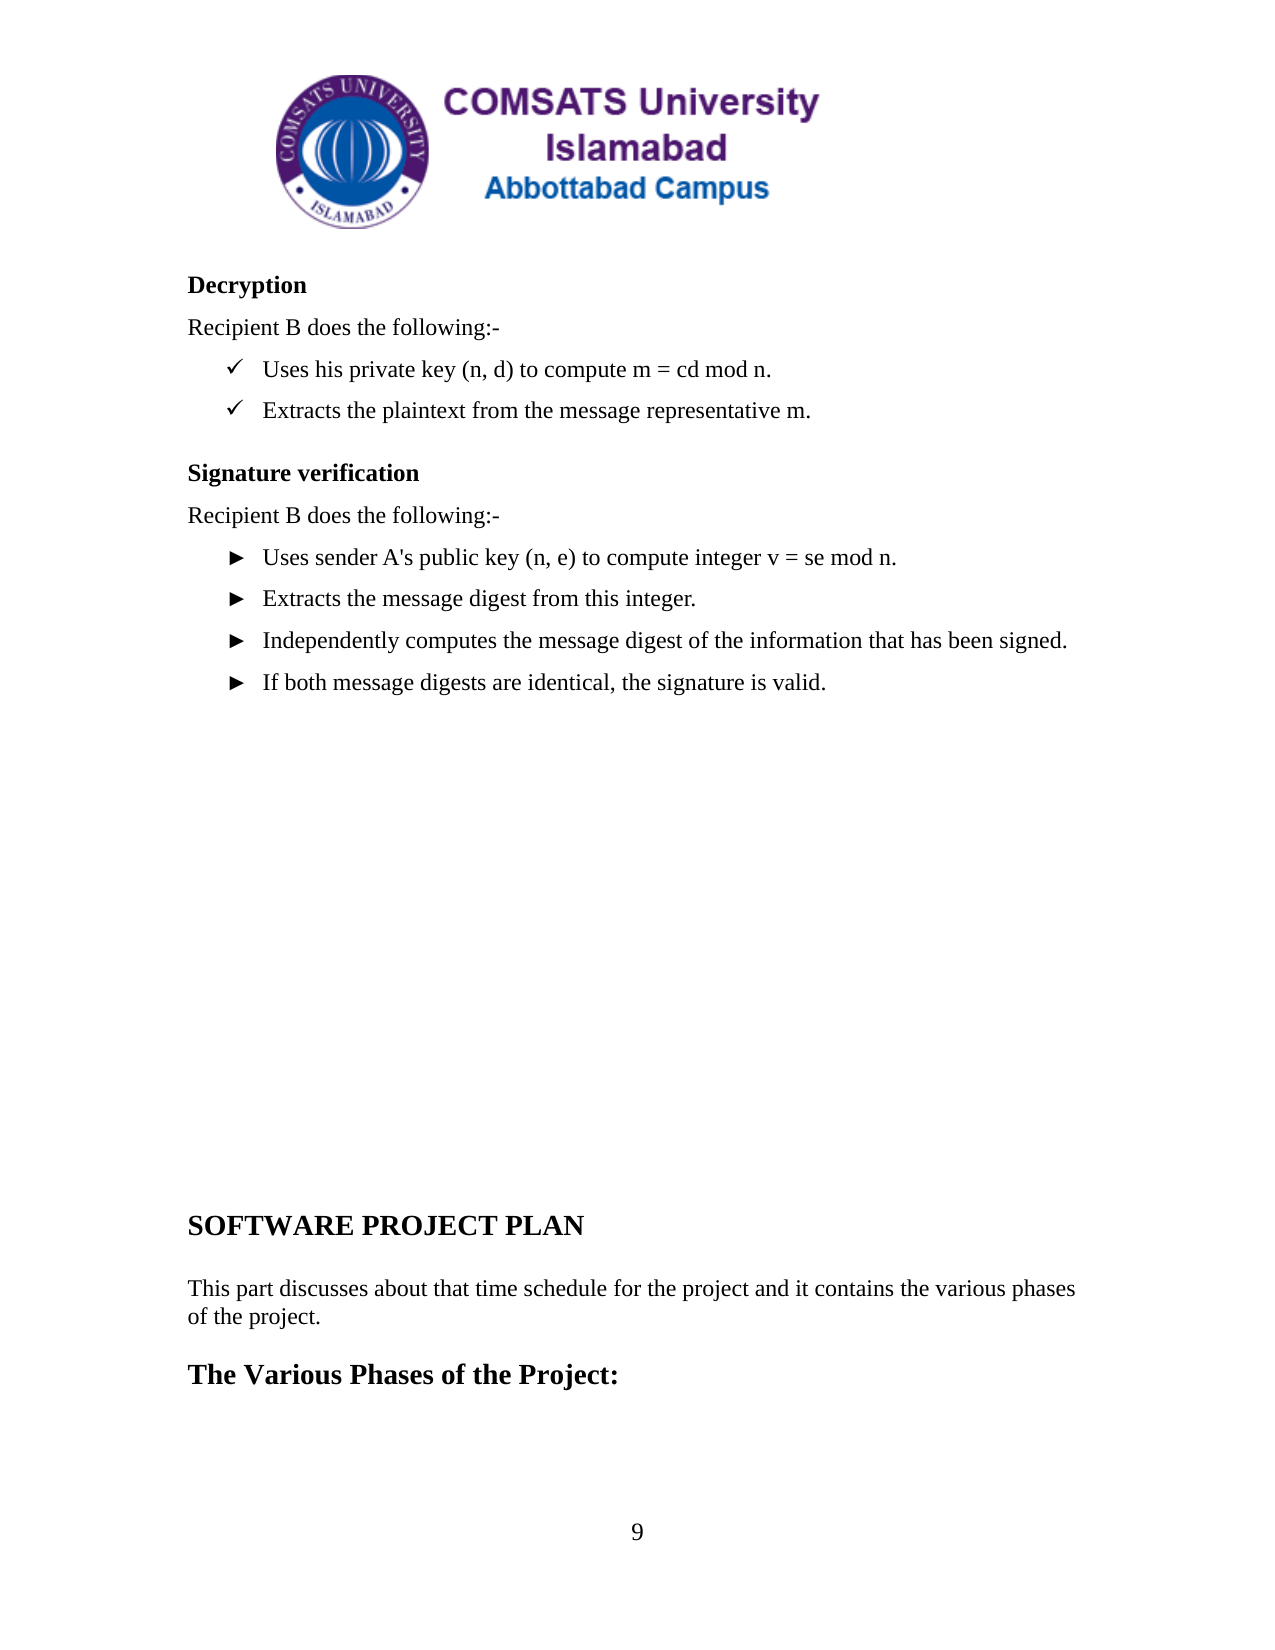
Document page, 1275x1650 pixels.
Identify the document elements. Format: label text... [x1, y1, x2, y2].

list Extracts the message digest from this integer. [225, 584, 1087, 612]
text Signature verification [187, 458, 1087, 487]
list If both message digests are identical, the signature is valid. [225, 667, 1087, 695]
picture [276, 75, 999, 229]
text Recipient B does the following:- [187, 501, 1087, 529]
text This part discusses about that time schedule for the project and it contains the various phases of the project. [187, 1274, 1087, 1329]
text The Various Phases of the Project: [187, 1357, 1087, 1391]
list Independently computes the message digest of the information that has been signed. [225, 626, 1087, 653]
text SOFTWARE PROJECT PLAN [187, 1208, 1087, 1242]
text Decryption [187, 270, 1087, 299]
text Recipient B does the following:- [187, 313, 1087, 341]
list Uses his private key (n, d) to compute m = cd mod n. [225, 355, 1087, 382]
list Uses sender A's public key (n, e) to compute integer v = se mod n. [225, 543, 1087, 570]
list Extracts the plaintext from the message representative m. [225, 396, 1087, 424]
